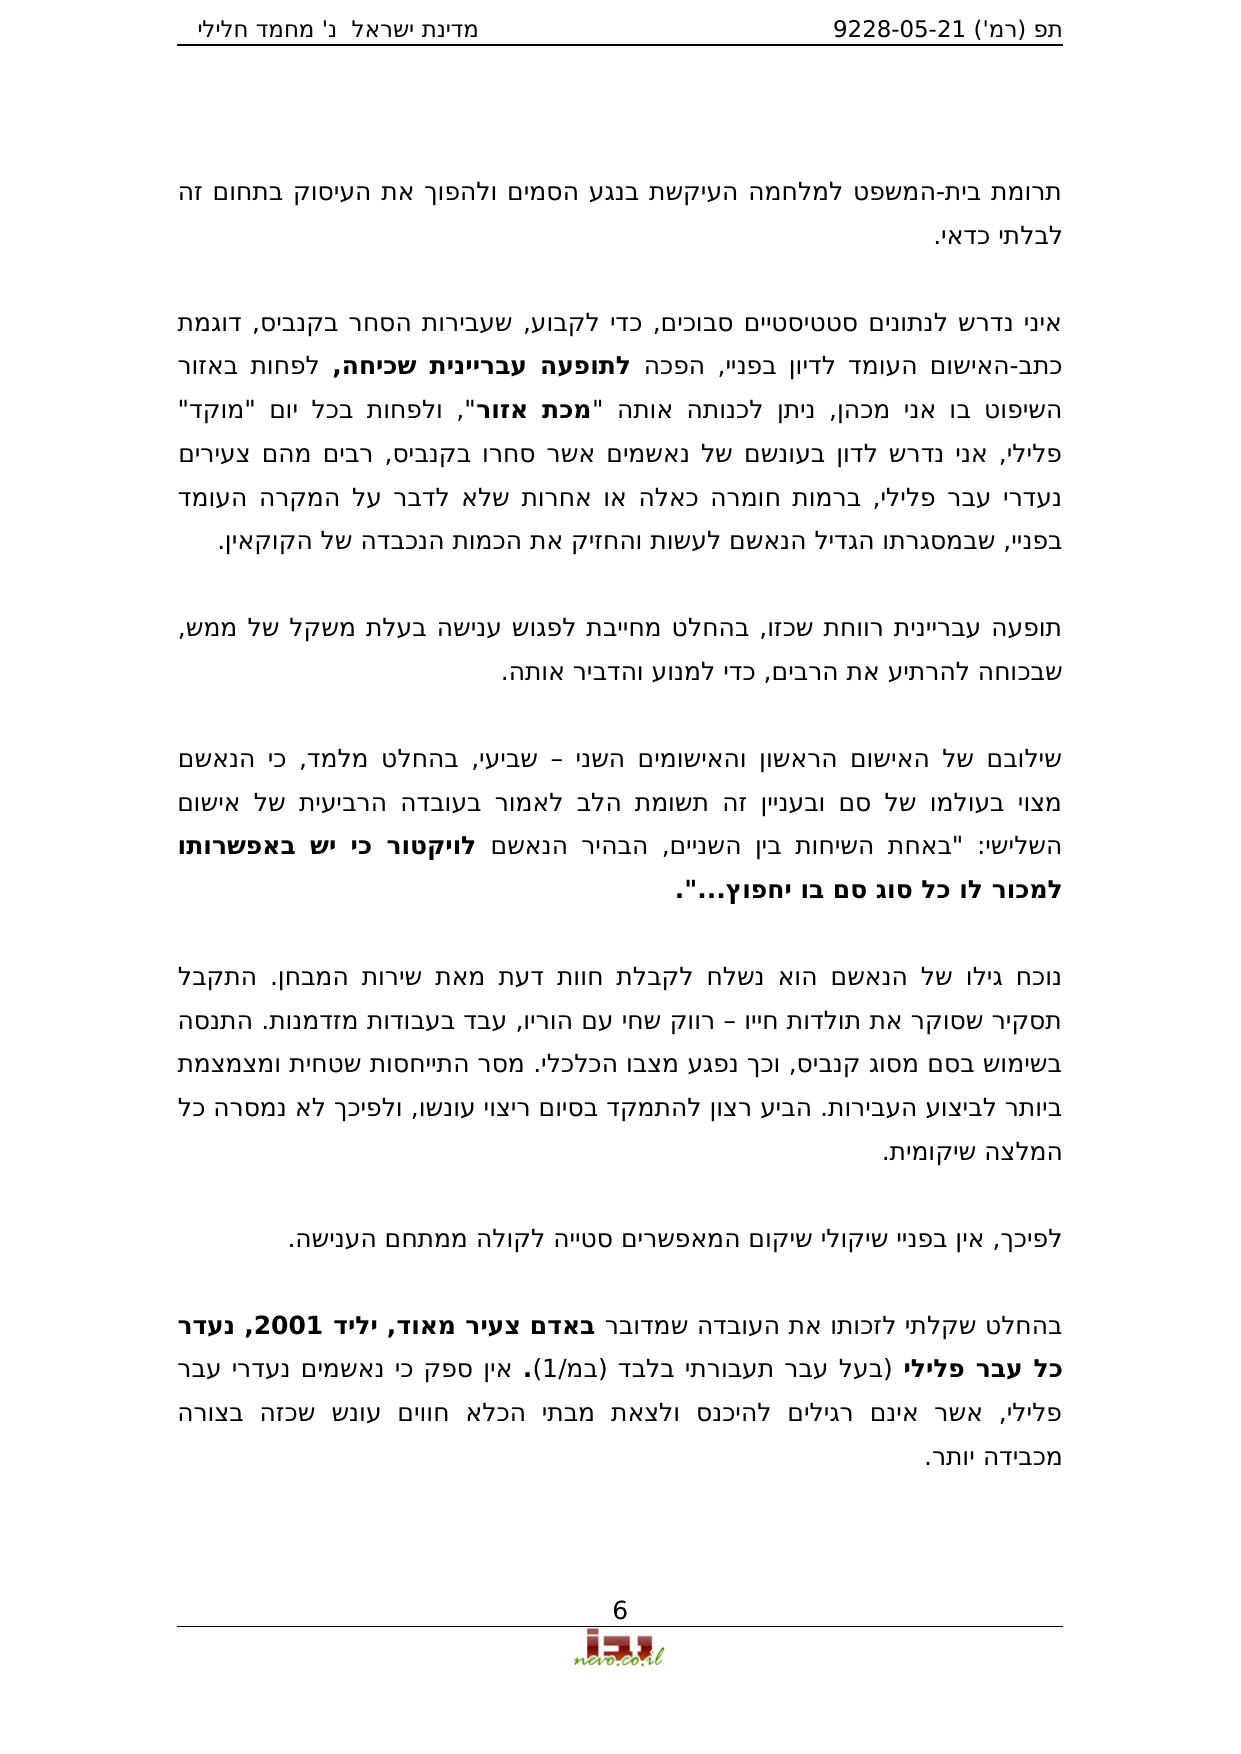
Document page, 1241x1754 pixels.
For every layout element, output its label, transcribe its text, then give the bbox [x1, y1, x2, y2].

picture [574, 1628, 666, 1667]
text לפיכך, אין בפניי שיקולי שיקום המאפשרים סטייה לקולה ממתחם הענישה. [177, 1224, 1063, 1253]
text תופעה עבריינית רווחת שכזו, בהחלט מחייבת לפגוש ענישה בעלת משקל של ממש, שבכוחה להרתיע את הרבים, כדי למנוע והדביר אותה. [177, 613, 1063, 686]
text בהחלט שקלתי לזכותו את העובדה שמדובר באדם צעיר מאוד, יליד 2001, נעדר כל עבר פלילי (בעל עבר תעבורתי בלבד (במ/1). אין ספק כי נאשמים נעדרי עבר פלילי, אשר אינם רגילים להיכנס ולצאת מבתי הכלא חווים עונש שכזה בצורה מכבידה יותר. [177, 1311, 1063, 1471]
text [177, 177, 1063, 250]
text נוכח גילו של הנאשם הוא נשלח לקבלת חוות דעת מאת שירות המבחן. התקבל תסקיר שסוקר את תולדות חייו – רווק שחי עם הוריו, עבד בעבודות מזדמנות. התנסה בשימוש בסם מסוג קנביס, וכך נפגע מצבו הכלכלי. מסר התייחסות שטחית ומצמצמת ביותר לביצוע העבירות. הביע רצון להתמקד בסיום ריצוי עונשו, ולפיכך לא נמסרה כל המלצה שיקומית. [177, 962, 1063, 1166]
text שילובם של האישום הראשון והאישומים השני – שביעי, בהחלט מלמד, כי הנאשם מצוי בעולמו של סם ובעניין זה תשומת הלב לאמור בעובדה הרביעית של אישום השלישי: "באחת השיחות בין השניים, הבהיר הנאשם לויקטור כי יש באפשרותו למכור לו כל סוג סם בו יחפוץ...". [177, 744, 1063, 904]
text איני נדרש לנתונים סטטיסטיים סבוכים, כדי לקבוע, שעבירות הסחר בקנביס, דוגמת כתב-האישום העומד לדיון בפניי, הפכה לתופעה עבריינית שכיחה, לפחות באזור השיפוט בו אני מכהן, ניתן לכנותה אותה "מכת אזור", ולפחות בכל יום "מוקד" פלילי, אני נדרש לדון בעונשם של נאשמים אשר סחרו בקנביס, רבים מהם צעירים נעדרי עבר פלילי, ברמות חומרה כאלה או אחרות שלא לדבר על המקרה העומד בפניי, שבמסגרתו הגדיל הנאשם לעשות והחזיק את הכמות הנכבדה של הקוקאין. [177, 308, 1063, 556]
